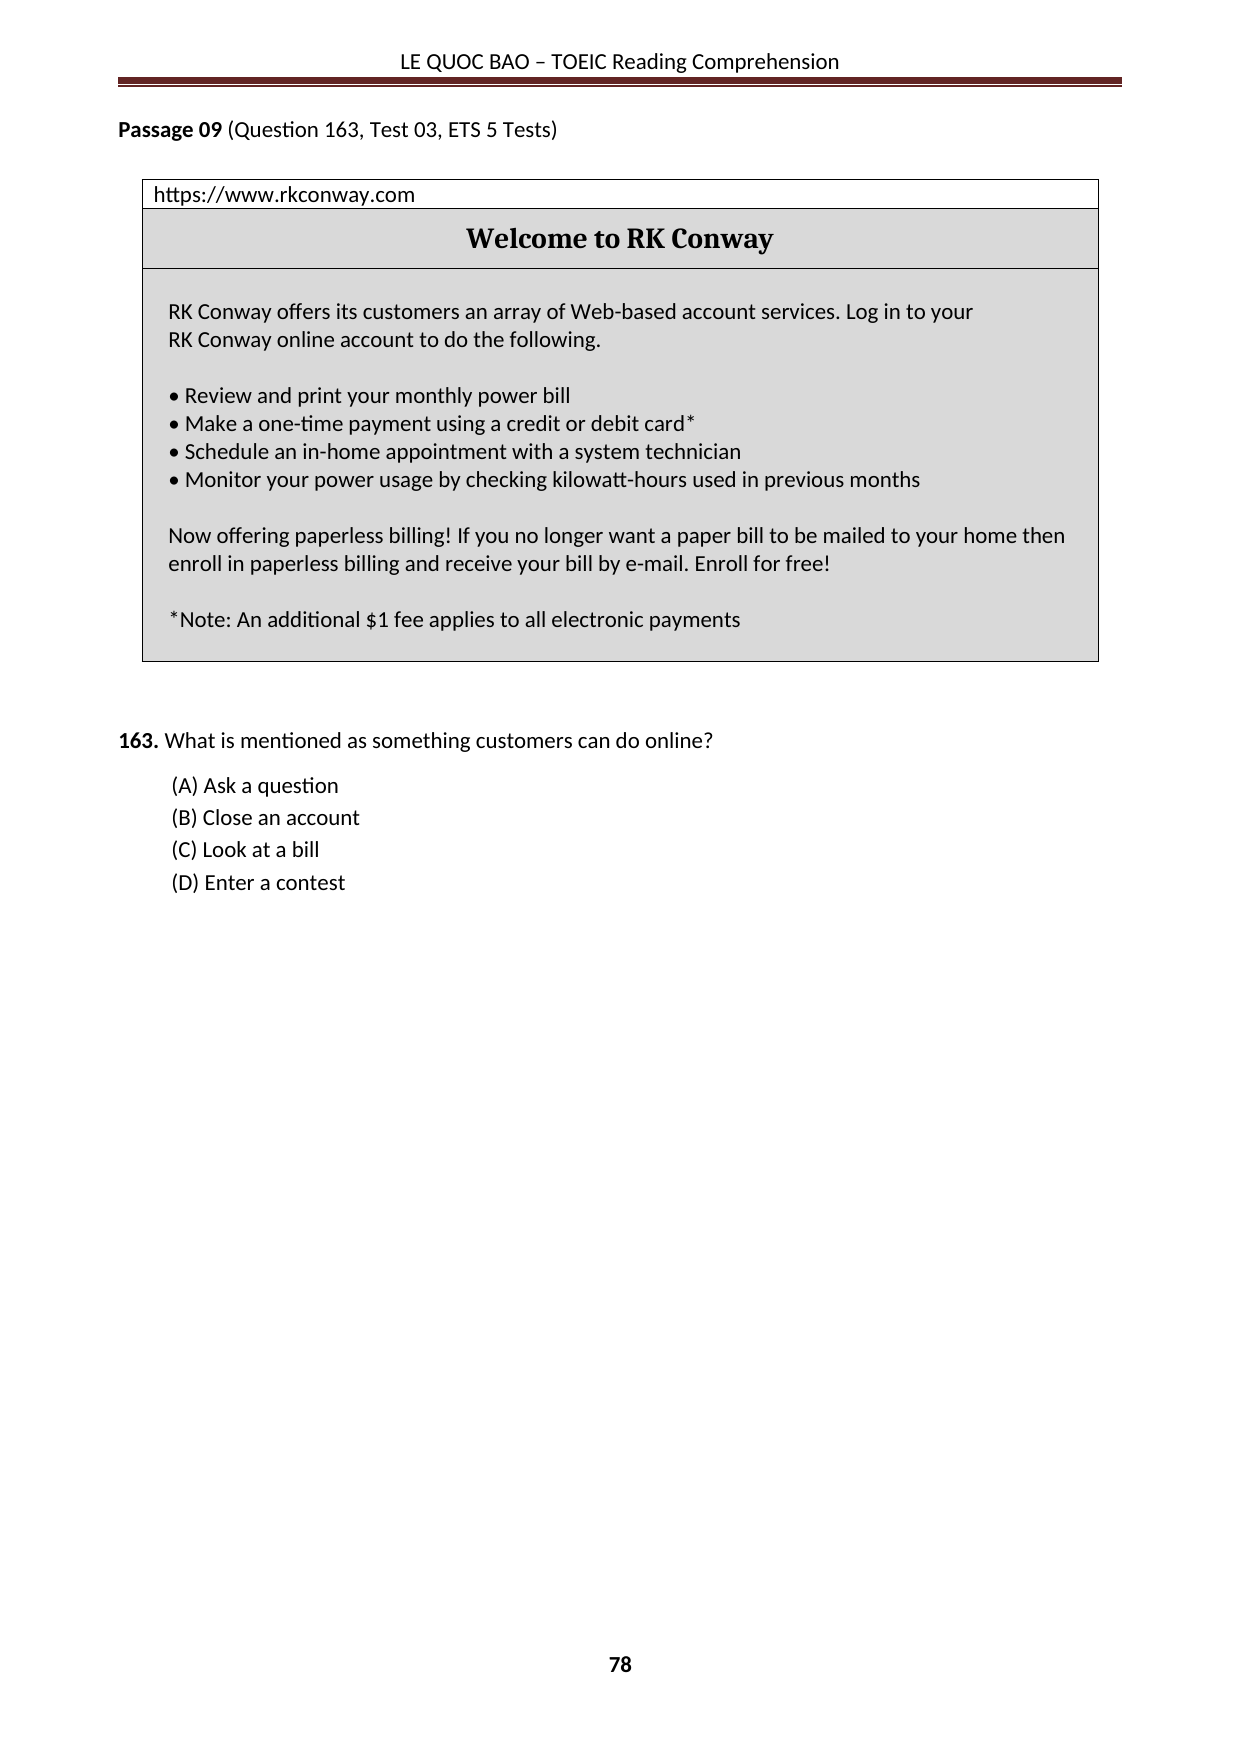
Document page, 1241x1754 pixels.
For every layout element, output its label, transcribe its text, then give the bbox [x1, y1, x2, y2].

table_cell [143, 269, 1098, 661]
text Passage 09 (Question 163, Test 03, ETS 5 Tests) [118, 115, 1122, 143]
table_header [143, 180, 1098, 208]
text (A) Ask a question (B) Close an account (C) Look at a bill (D) Enter a contest [171, 771, 1122, 896]
text 163. What is mentioned as something customers can do online? [118, 727, 1122, 754]
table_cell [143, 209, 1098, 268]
